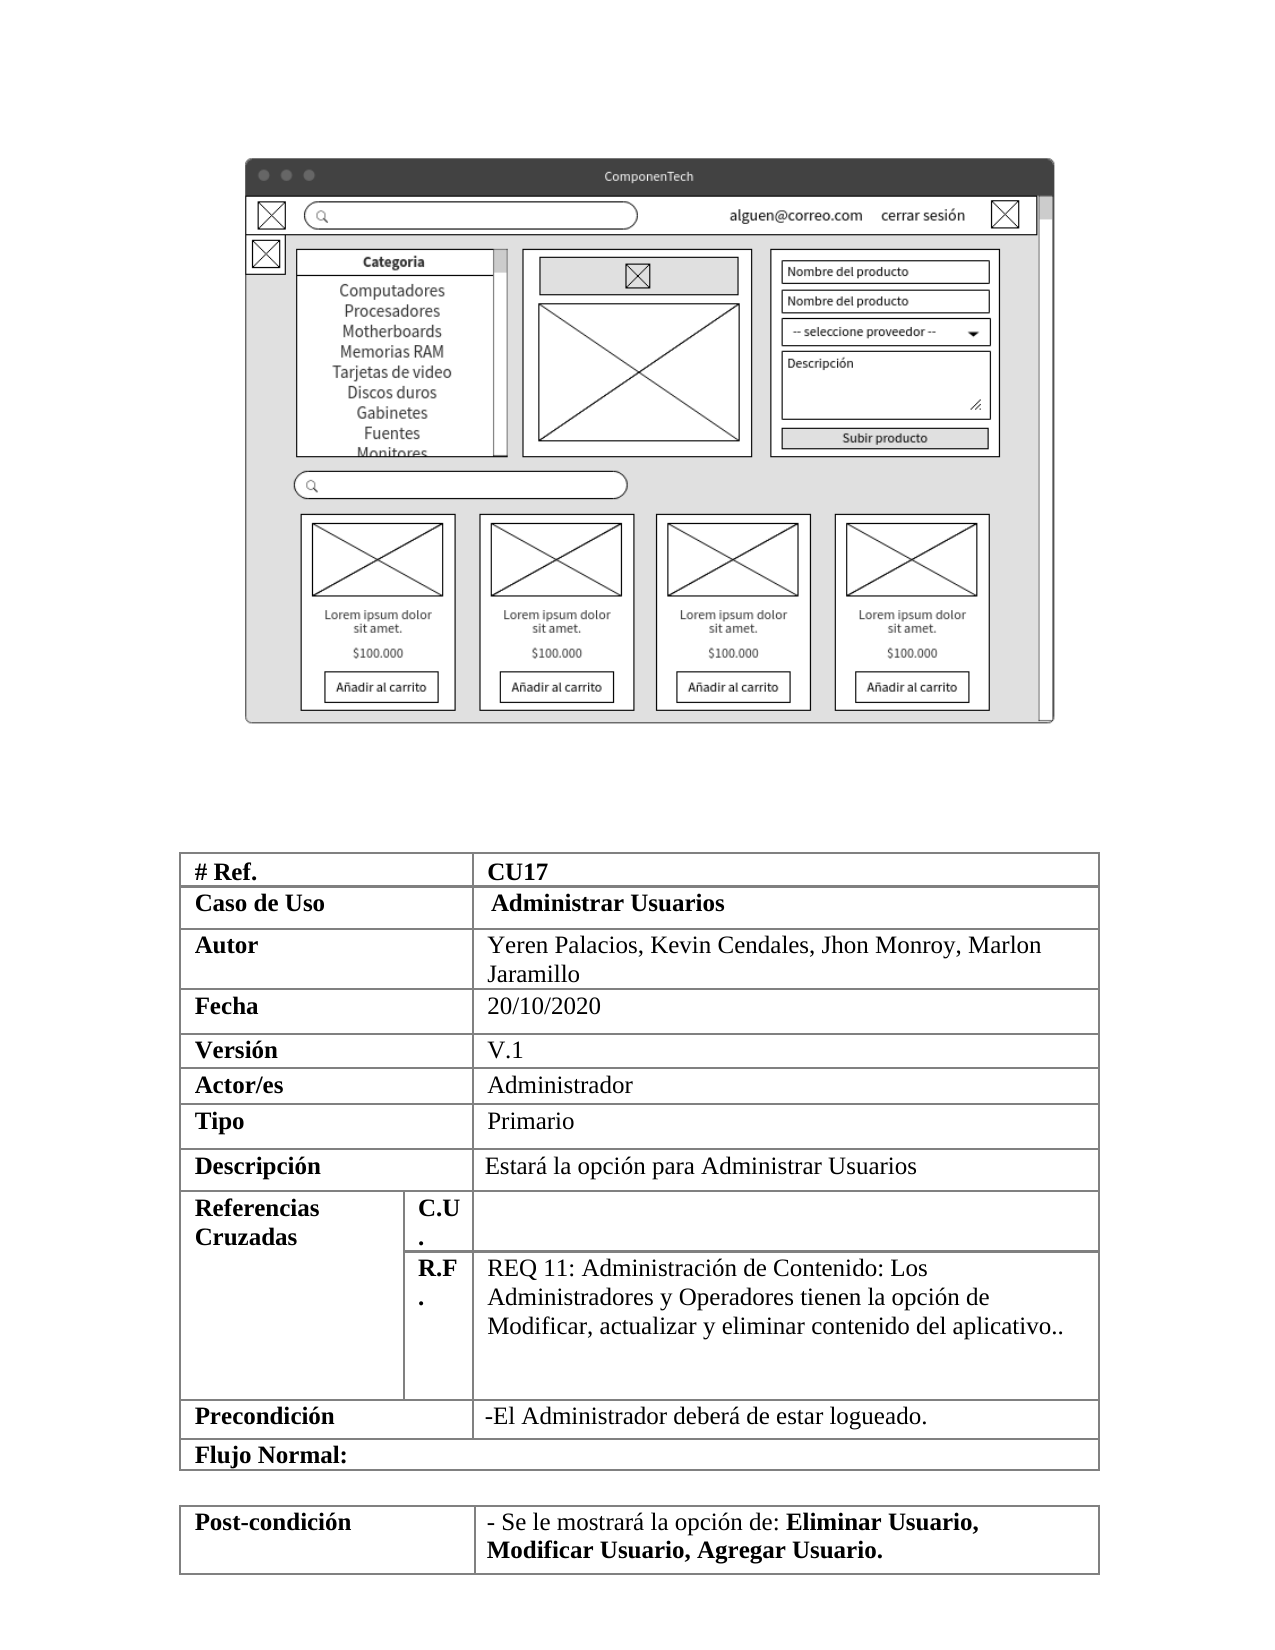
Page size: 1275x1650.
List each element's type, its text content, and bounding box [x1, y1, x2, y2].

table_cell Primario [474, 1105, 1098, 1148]
table_header Post-condición [181, 1507, 474, 1573]
table_header # Ref. [181, 854, 472, 885]
table_cell Autor [181, 930, 472, 988]
table_cell C.U. [405, 1192, 472, 1250]
table_cell R.F. [405, 1253, 472, 1399]
table_header - Se le mostrará la opción de: Eliminar Usuario, Modificar Usuario, Agregar Usuario. [476, 1507, 1098, 1573]
table_cell Referencias Cruzadas [181, 1192, 403, 1399]
table_cell Fecha [181, 990, 472, 1033]
table_cell [474, 1192, 1098, 1250]
table_cell 20/10/2020 [474, 990, 1098, 1033]
table_cell Actor/es [181, 1069, 472, 1103]
table_cell REQ 11: Administración de Contenido: Los Administradores y Operadores tienen la opción de Modificar, actualizar y eliminar contenido del aplicativo.. [474, 1253, 1098, 1399]
table_cell Flujo Normal: [181, 1440, 1098, 1469]
table_cell Administrar Usuarios [474, 888, 1098, 928]
table_cell Descripción [181, 1150, 472, 1190]
picture [166, 147, 1111, 848]
table_cell V.1 [474, 1035, 1098, 1067]
table_cell Administrador [474, 1069, 1098, 1103]
table_cell -El Administrador deberá de estar logueado. [474, 1401, 1098, 1438]
table_cell Estará la opción para Administrar Usuarios [474, 1150, 1098, 1190]
table_cell Yeren Palacios, Kevin Cendales, Jhon Monroy, Marlon Jaramillo [474, 930, 1098, 988]
table_cell Caso de Uso [181, 888, 472, 928]
table_cell Tipo [181, 1105, 472, 1148]
table_cell Precondición [181, 1401, 472, 1438]
table_header CU17 [474, 854, 1098, 885]
table_cell Versión [181, 1035, 472, 1067]
